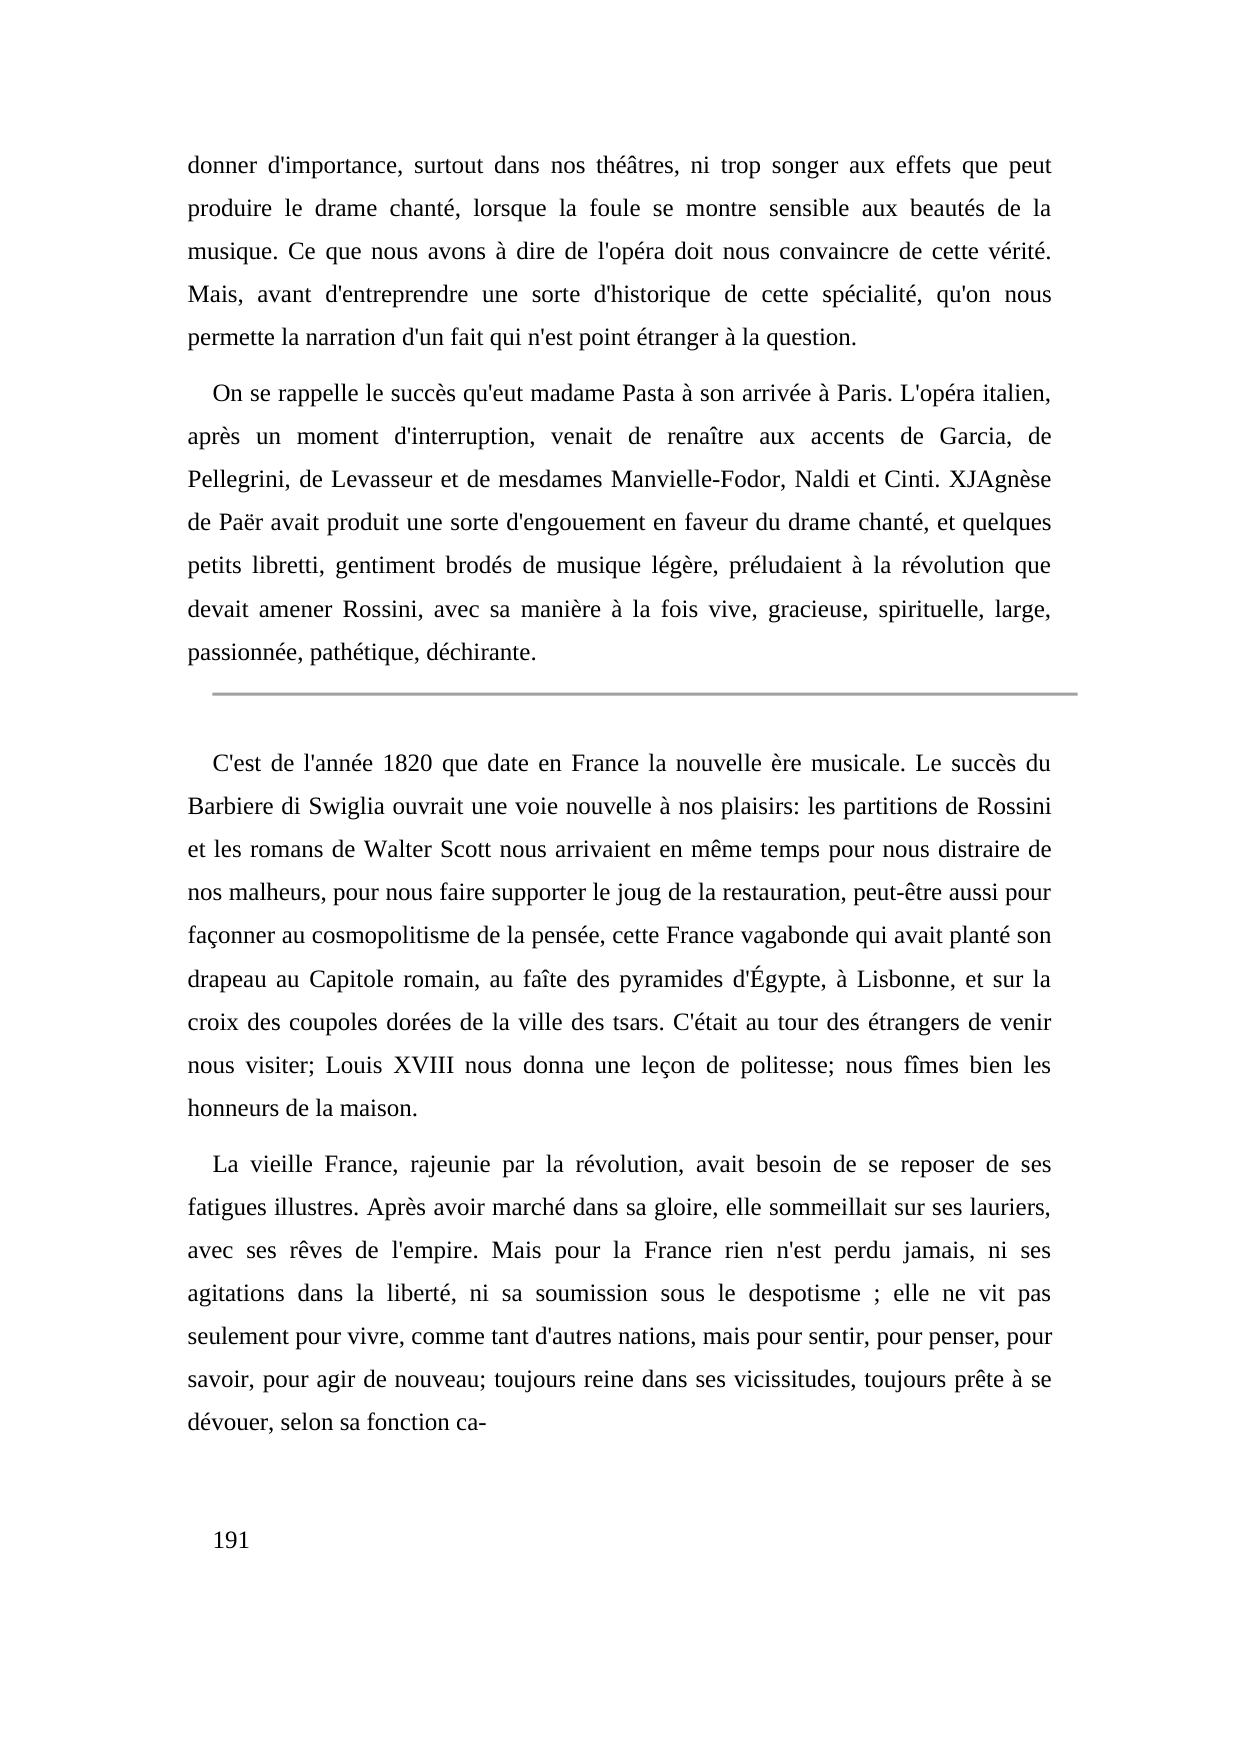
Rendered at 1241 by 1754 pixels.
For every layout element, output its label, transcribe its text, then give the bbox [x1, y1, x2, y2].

text On se rappelle le succès qu'eut madame Pasta à son arrivée à Paris. L'opéra italien, après un moment d'interruption, venait de renaître aux accents de Garcia, de Pellegrini, de Levasseur et de mesdames Manvielle-Fodor, Naldi et Cinti. XJAgnèse de Paër avait produit une sorte d'engouement en faveur du drame chanté, et quelques petits libretti, gentiment brodés de musique légère, préludaient à la révolution que devait amener Rossini, avec sa manière à la fois vive, gracieuse, spirituelle, large, passionnée, pathétique, déchirante. [187, 378, 1053, 666]
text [187, 150, 1053, 351]
text La vieille France, rajeunie par la révolution, avait besoin de se reposer de ses fatigues illustres. Après avoir marché dans sa gloire, elle sommeillait sur ses lauriers, avec ses rêves de l'empire. Mais pour la France rien n'est perdu jamais, ni ses agitations dans la liberté, ni sa soumission sous le despotisme ; elle ne vit pas seulement pour vivre, comme tant d'autres nations, mais pour sentir, pour penser, pour savoir, pour agir de nouveau; toujours reine dans ses vicissitudes, toujours prête à se dévouer, selon sa fonction ca- [187, 1149, 1053, 1436]
text C'est de l'année 1820 que date en France la nouvelle ère musicale. Le succès du Barbiere di Swiglia ouvrait une voie nouvelle à nos plaisirs: les partitions de Rossini et les romans de Walter Scott nous arrivaient en même temps pour nous distraire de nos malheurs, pour nous faire supporter le joug de la restauration, peut-être aussi pour façonner au cosmopolitisme de la pensée, cette France vagabonde qui avait planté son drapeau au Capitole romain, au faîte des pyramides d'Égypte, à Lisbonne, et sur la croix des coupoles dorées de la ville des tsars. C'était au tour des étrangers de venir nous visiter; Louis XVIII nous donna une leçon de politesse; nous fîmes bien les honneurs de la maison. [187, 748, 1053, 1122]
